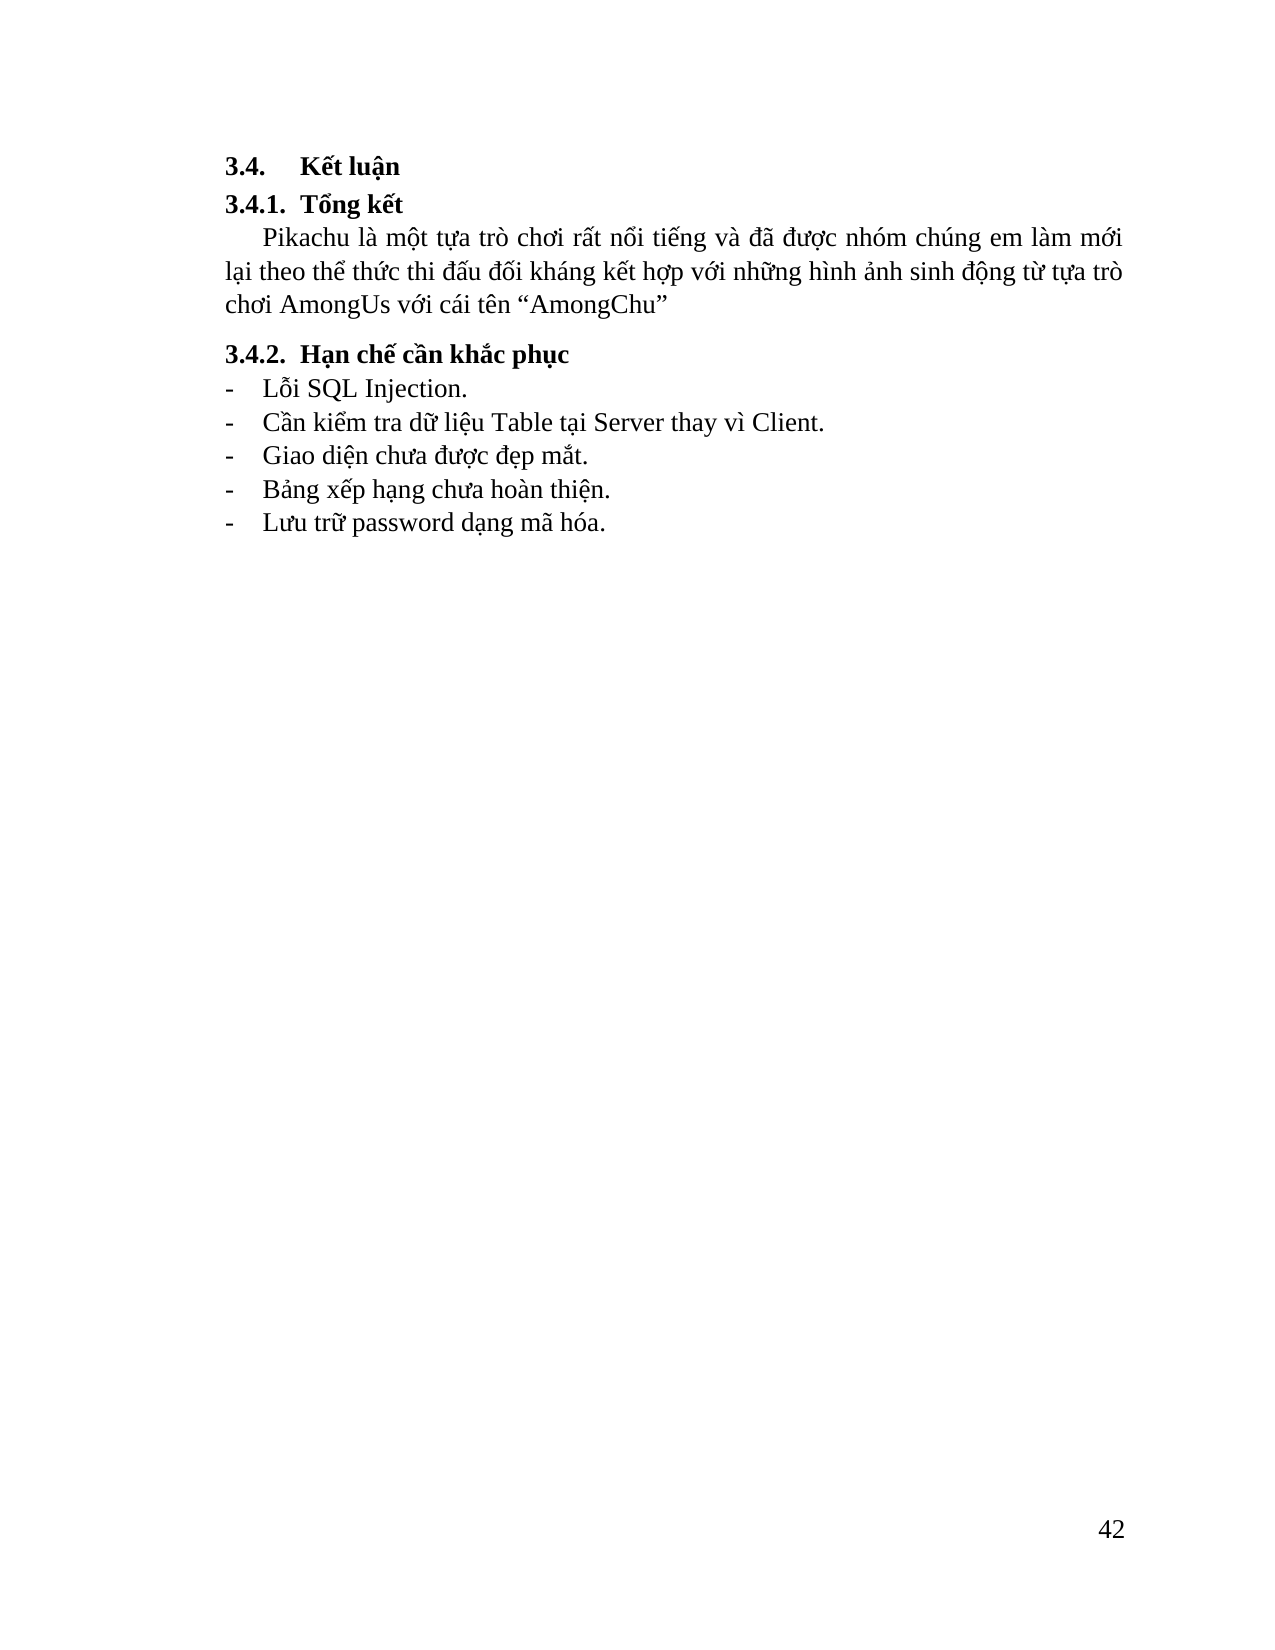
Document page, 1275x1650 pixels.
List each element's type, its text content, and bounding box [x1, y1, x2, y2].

list Lỗi SQL Injection. [225, 372, 1125, 403]
subtitle Tổng kết [225, 188, 1125, 219]
subtitle Hạn chế cần khắc phục [225, 338, 1125, 370]
list Giao diện chưa được đẹp mắt. [225, 439, 1125, 470]
list Lưu trữ password dạng mã hóa. [225, 506, 1125, 537]
list Pikachu là một tựa trò chơi rất nổi tiếng và đã được nhóm chúng em làm mới lại theo thể thức thi đấu đối kháng kết hợp với những hình ảnh sinh động từ tựa trò chơi AmongUs với cái tên “AmongChu” [225, 221, 1125, 319]
list Cần kiểm tra dữ liệu Table tại Server thay vì Client. [225, 406, 1125, 437]
list Bảng xếp hạng chưa hoàn thiện. [225, 473, 1125, 504]
subtitle Kết luận [225, 150, 1125, 181]
